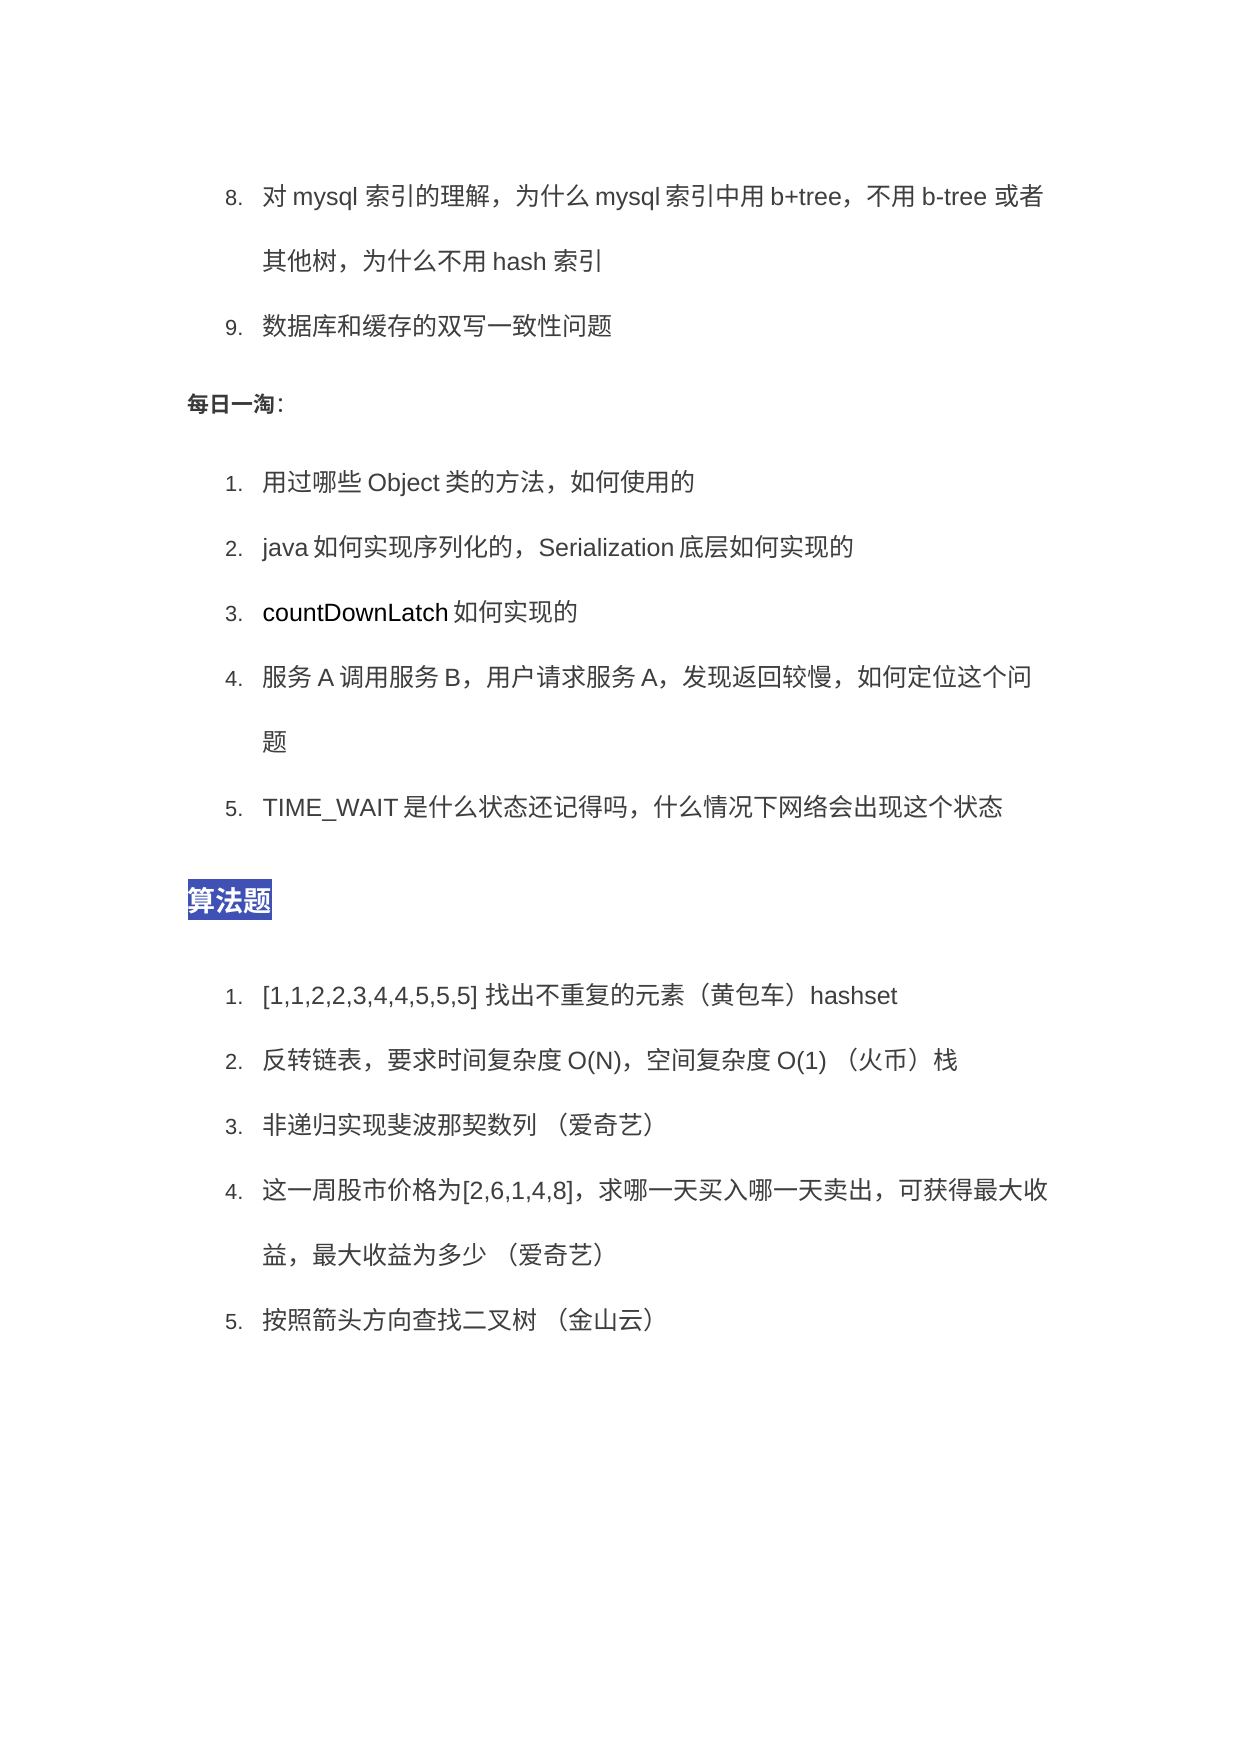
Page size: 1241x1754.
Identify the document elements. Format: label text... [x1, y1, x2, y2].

list 按照箭头方向查找二叉树 （金山云） [225, 1286, 1053, 1351]
list 数据库和缓存的双写一致性问题 [225, 292, 1053, 357]
list 对mysql 索引的理解，为什么mysql索引中用b+tree，不用b-tree 或者其他树，为什么不用hash 索引 [225, 162, 1053, 292]
list countDownLatch如何实现的 [225, 578, 1053, 643]
list 这一周股市价格为[2,6,1,4,8]，求哪一天买入哪一天卖出，可获得最大收益，最大收益为多少 （爱奇艺） [225, 1156, 1053, 1286]
text 每日一淘： [187, 386, 1053, 419]
list 非递归实现斐波那契数列 （爱奇艺） [225, 1091, 1053, 1156]
list [1,1,2,2,3,4,4,5,5,5] 找出不重复的元素（黄包车）hashset [225, 961, 1053, 1026]
list TIME_WAIT是什么状态还记得吗，什么情况下网络会出现这个状态 [225, 773, 1053, 838]
text 算法题 [187, 867, 1053, 932]
list 反转链表，要求时间复杂度O(N)，空间复杂度O(1) （火币）栈 [225, 1026, 1053, 1091]
list 用过哪些Object类的方法，如何使用的 [225, 448, 1053, 513]
list 服务A调用服务B，用户请求服务A，发现返回较慢，如何定位这个问题 [225, 643, 1053, 773]
list java如何实现序列化的，Serialization底层如何实现的 [225, 513, 1053, 578]
